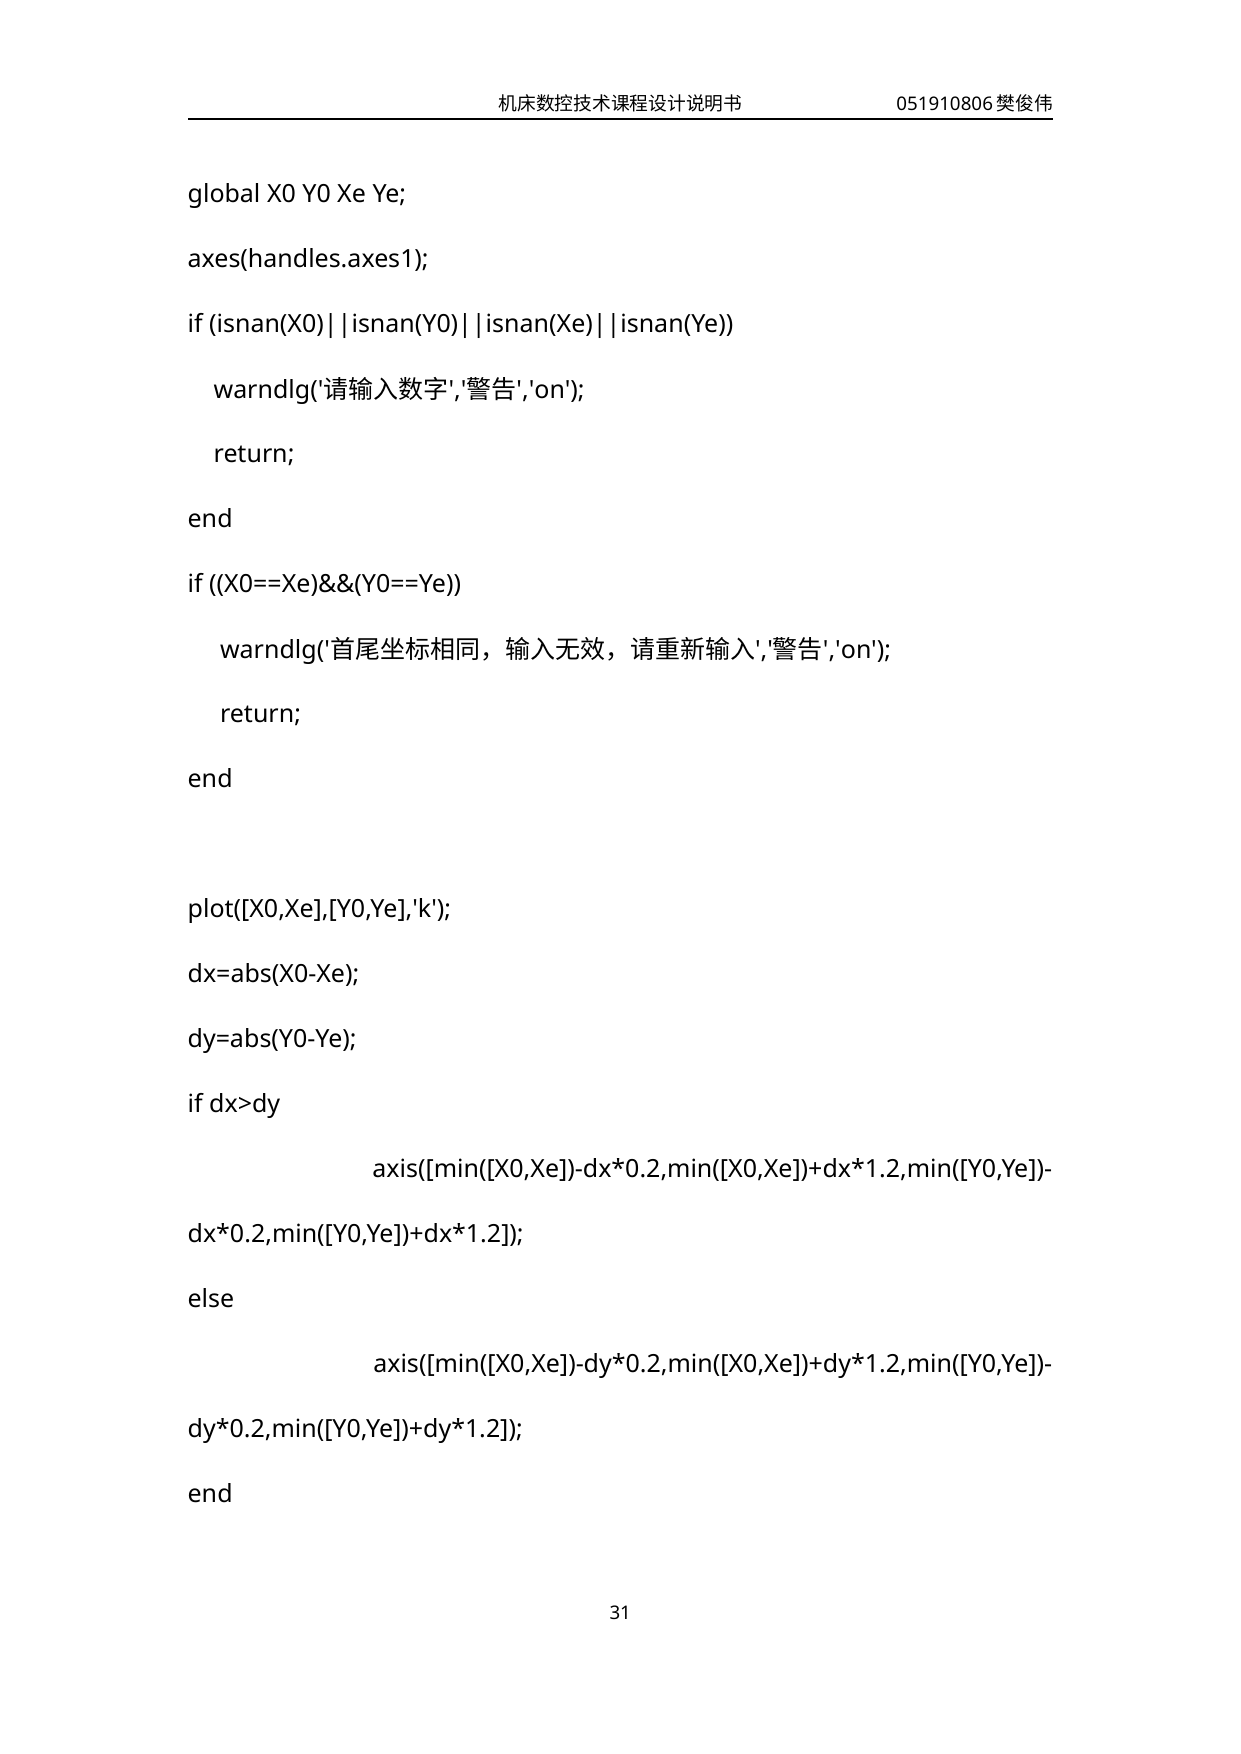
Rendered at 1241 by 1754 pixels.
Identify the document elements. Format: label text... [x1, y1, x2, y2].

text if ((X0==Xe)&&(Y0==Ye)) [187, 550, 1053, 615]
text dx=abs(X0-Xe); [187, 940, 1053, 1005]
text axes(handles.axes1); [187, 225, 1053, 290]
text end [187, 745, 1053, 810]
text warndlg('请输入数字','警告','on'); [187, 355, 1053, 420]
text return; [187, 680, 1053, 745]
text warndlg('首尾坐标相同，输入无效，请重新输入','警告','on'); [187, 615, 1053, 680]
text if (isnan(X0)||isnan(Y0)||isnan(Xe)||isnan(Ye)) [187, 290, 1053, 355]
text end [187, 1460, 1053, 1525]
text dy=abs(Y0-Ye); [187, 1005, 1053, 1070]
text end [187, 485, 1053, 550]
text return; [187, 420, 1053, 485]
text global X0 Y0 Xe Ye; [187, 160, 1053, 225]
text plot([X0,Xe],[Y0,Ye],'k'); [187, 875, 1053, 940]
text axis([min([X0,Xe])-dx*0.2,min([X0,Xe])+dx*1.2,min([Y0,Ye])-dx*0.2,min([Y0,Ye])+dx*1.2]); [187, 1135, 1053, 1265]
text axis([min([X0,Xe])-dy*0.2,min([X0,Xe])+dy*1.2,min([Y0,Ye])-dy*0.2,min([Y0,Ye])+dy*1.2]); [187, 1330, 1053, 1460]
text else [187, 1265, 1053, 1330]
text if dx>dy [187, 1070, 1053, 1135]
